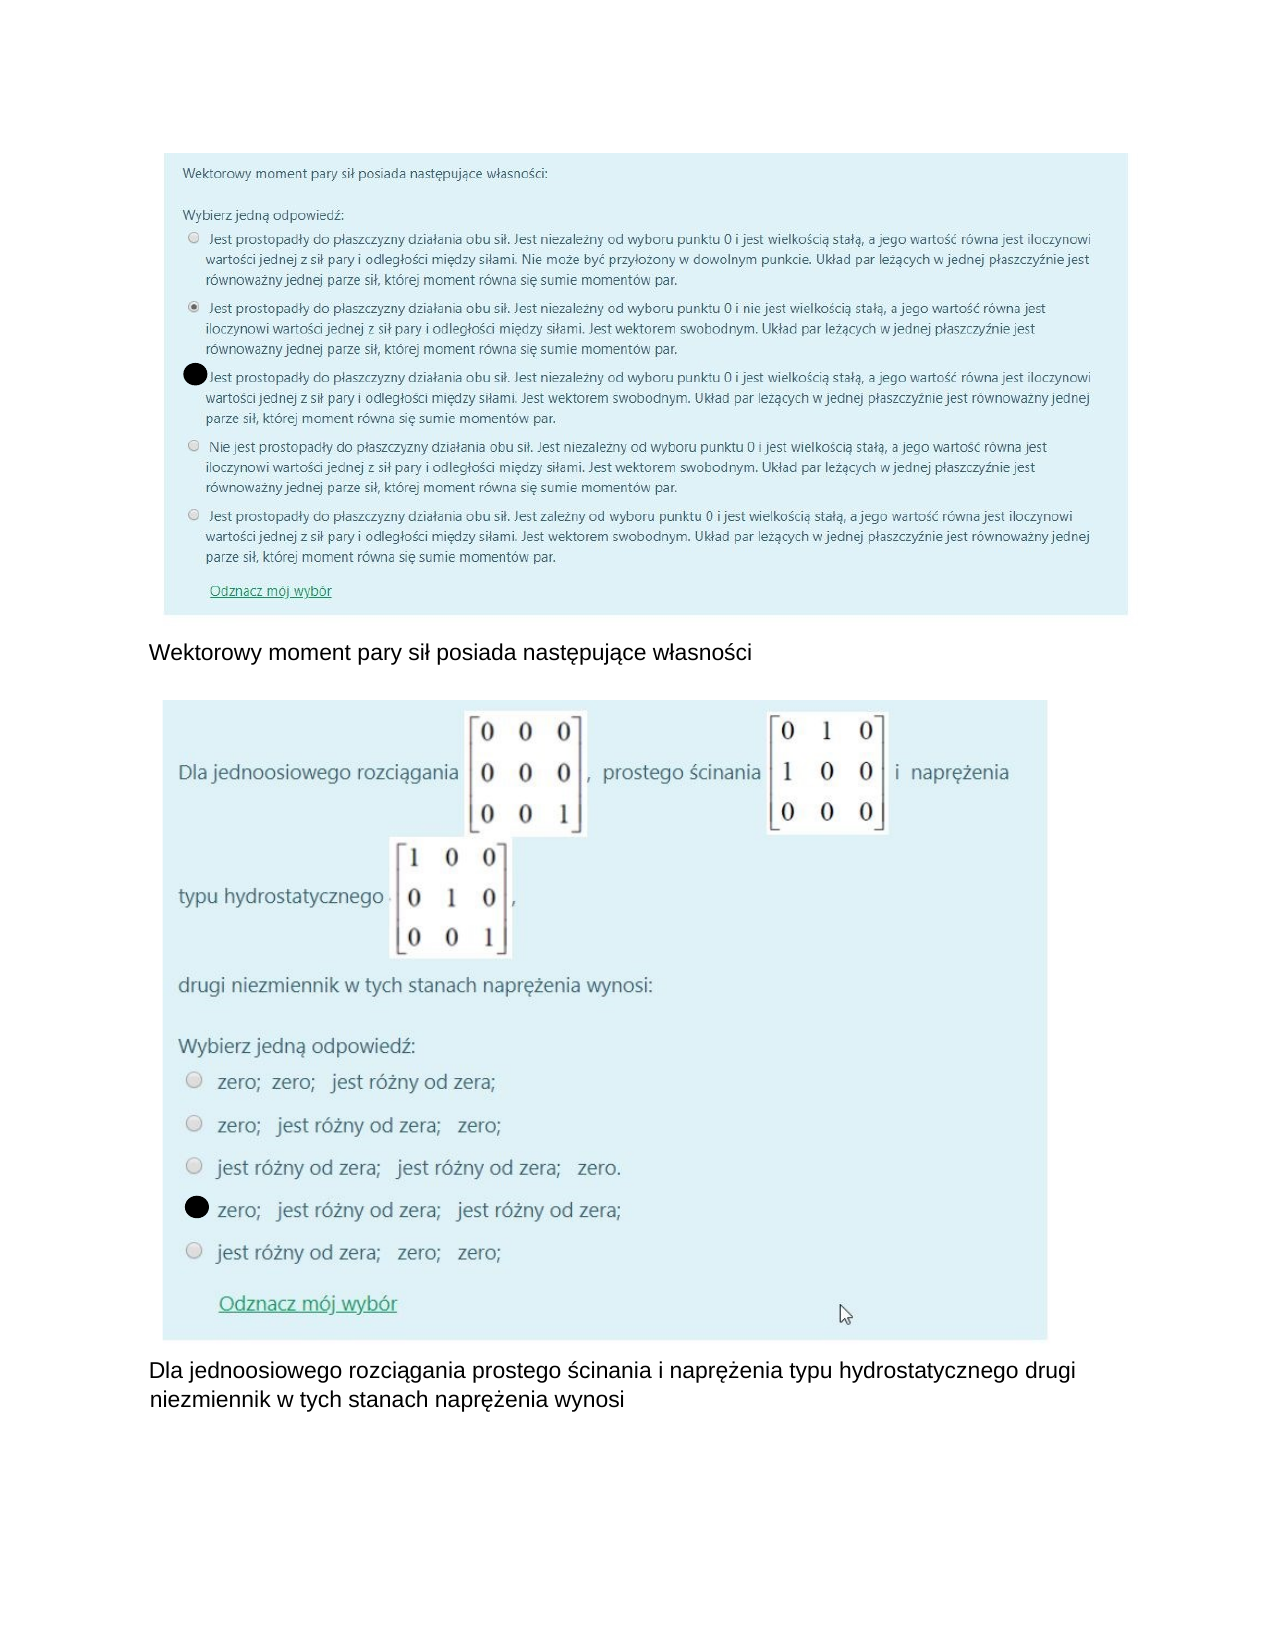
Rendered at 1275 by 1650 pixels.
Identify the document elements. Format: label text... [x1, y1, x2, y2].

text Dla jednoosiowego rozciągania prostego ścinania i naprężenia typu hydrostatycznego drugi niezmiennik w tych stanach naprężenia wynosi [148, 1357, 1127, 1412]
picture [162, 153, 1138, 635]
picture [162, 700, 1066, 1353]
text Wektorowy moment pary sił posiada następujące własności [148, 639, 1127, 666]
